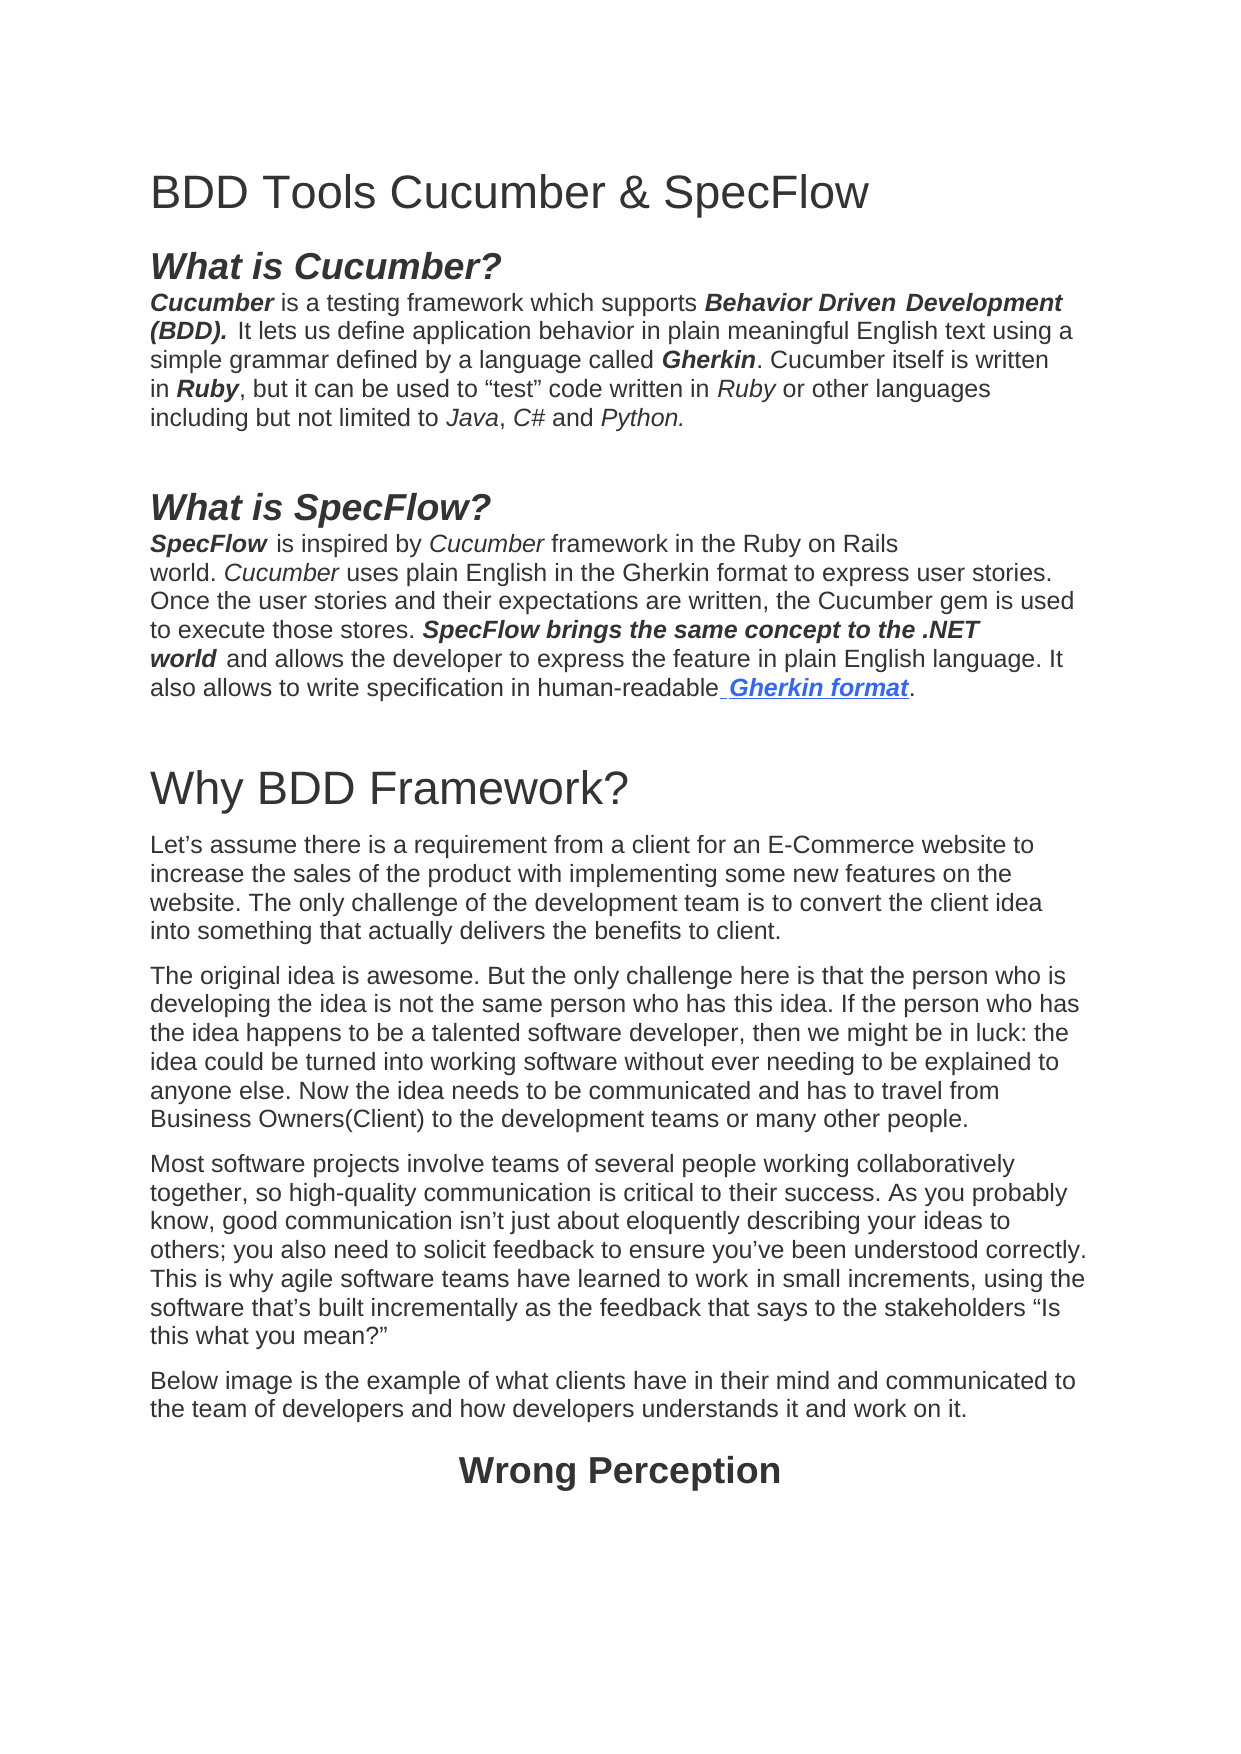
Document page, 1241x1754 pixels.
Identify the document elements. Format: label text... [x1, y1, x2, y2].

subtitle BDD Tools Cucumber & SpecFlow [150, 150, 1090, 219]
subtitle What is Cucumber? [150, 234, 1090, 287]
subtitle Why BDD Framework? [150, 746, 1090, 814]
text Cucumber is a testing framework which supports Behavior Driven Development (BDD). It lets us define application behavior in plain meaningful English text using a simple grammar defined by a language called Gherkin. Cucumber itself is written in Ruby, but it can be used to “test” code written in Ruby or other languages including but not limited to Java, C# and Python. [150, 287, 1090, 431]
text Let’s assume there is a requirement from a client for an E-Commerce website to increase the sales of the product with implementing some new features on the website. The only challenge of the development team is to convert the client idea into something that actually delivers the benefits to client. [150, 830, 1090, 945]
text Below image is the example of what clients have in their mind and communicated to the team of developers and how developers understands it and work on it. [150, 1366, 1090, 1423]
subtitle Wrong Perception [150, 1439, 1090, 1492]
text The original idea is awesome. But the only challenge here is that the person who is developing the idea is not the same person who has this idea. If the person who has the idea happens to be a talented software developer, then we might be in luck: the idea could be turned into working software without ever needing to be explained to anyone else. Now the idea needs to be communicated and has to travel from Business Owners(Client) to the development teams or many other people. [150, 961, 1090, 1133]
text SpecFlow is inspired by Cucumber framework in the Ruby on Rails world. Cucumber uses plain English in the Gherkin format to express user stories. Once the user stories and their expectations are written, the Cucumber gem is used to execute those stores. SpecFlow brings the same concept to the .NET world and allows the developer to express the feature in plain English language. It also allows to write specification in human-readable Gherkin format. [150, 529, 1090, 701]
text Most software projects involve teams of several people working collaboratively together, so high-quality communication is critical to their success. As you probably know, good communication isn’t just about eloquently describing your ideas to others; you also need to solicit feedback to ensure you’ve been understood correctly. This is why agile software teams have learned to work in small increments, using the software that’s built incrementally as the feedback that says to the stakeholders “Is this what you mean?” [150, 1149, 1090, 1350]
subtitle What is SpecFlow? [150, 476, 1090, 529]
